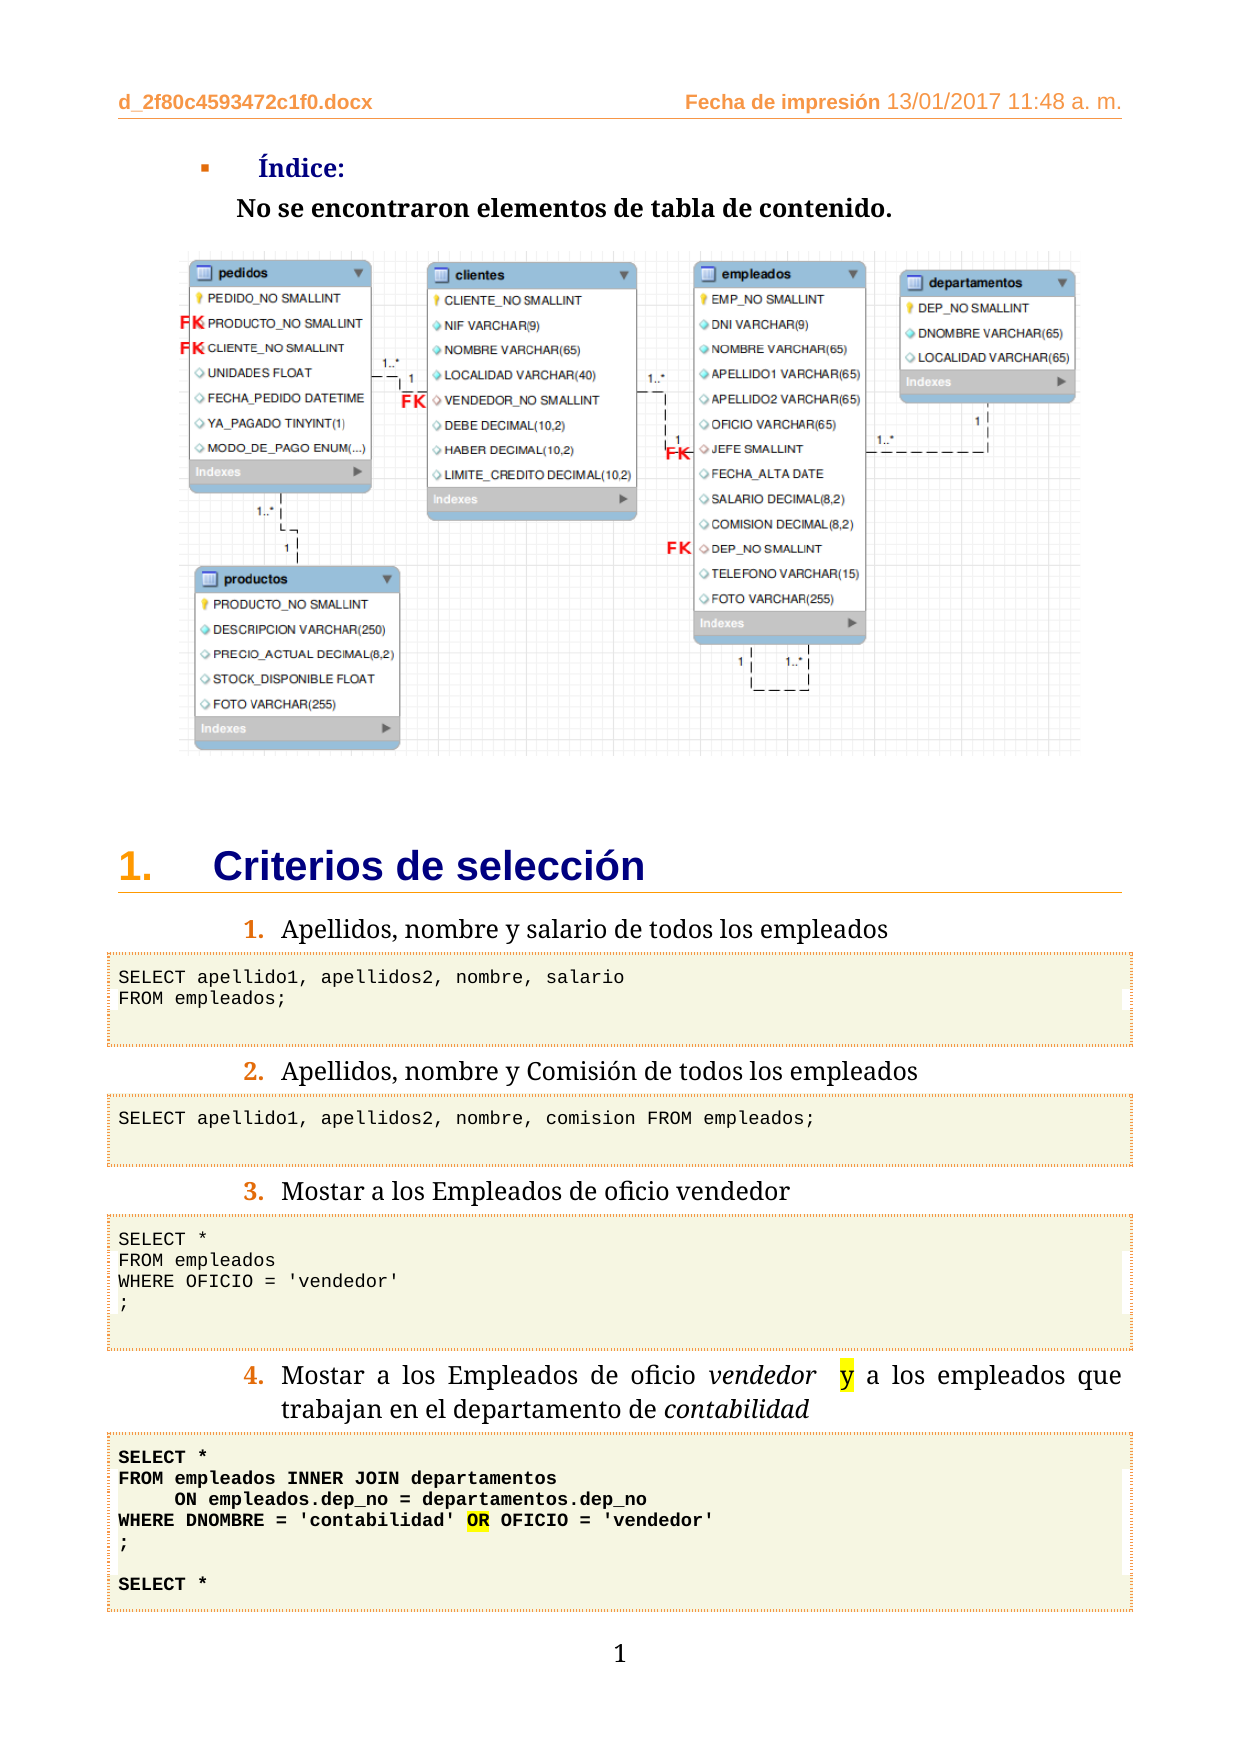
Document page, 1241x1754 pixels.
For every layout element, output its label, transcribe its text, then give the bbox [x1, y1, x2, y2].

text SELECT * [107, 1214, 1133, 1251]
list Apellidos, nombre y salario de todos los empleados [243, 912, 1122, 946]
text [118, 1511, 467, 1532]
text SELECT * [107, 1559, 1133, 1612]
text ; [118, 1532, 1122, 1554]
list Mostar a los Empleados de oficio vendedor [243, 1173, 1122, 1207]
text FROM empleados INNER JOIN departamentos [118, 1469, 1122, 1490]
text SELECT apellido1, apellidos2, nombre, salario [107, 952, 1133, 989]
text WHERE OFICIO = 'vendedor' [118, 1272, 1122, 1293]
list Apellidos, nombre y Comisión de todos los empleados [243, 1053, 1122, 1087]
text ON empleados.dep_no = departamentos.dep_no [118, 1490, 1122, 1511]
subtitle Criterios de selección [118, 842, 1122, 892]
text No se encontraron elementos de tabla de contenido. [236, 191, 1122, 225]
list Índice: [199, 151, 1122, 185]
text FROM empleados [118, 1251, 1122, 1272]
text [489, 1511, 1122, 1532]
text SELECT * [107, 1432, 1133, 1469]
picture [159, 243, 1081, 756]
list Mostar a los Empleados de oficio vendedor y a los empleados que trabajan en el departamento de contabilidad [243, 1357, 1122, 1426]
text SELECT apellido1, apellidos2, nombre, comision FROM empleados; [107, 1093, 1133, 1115]
